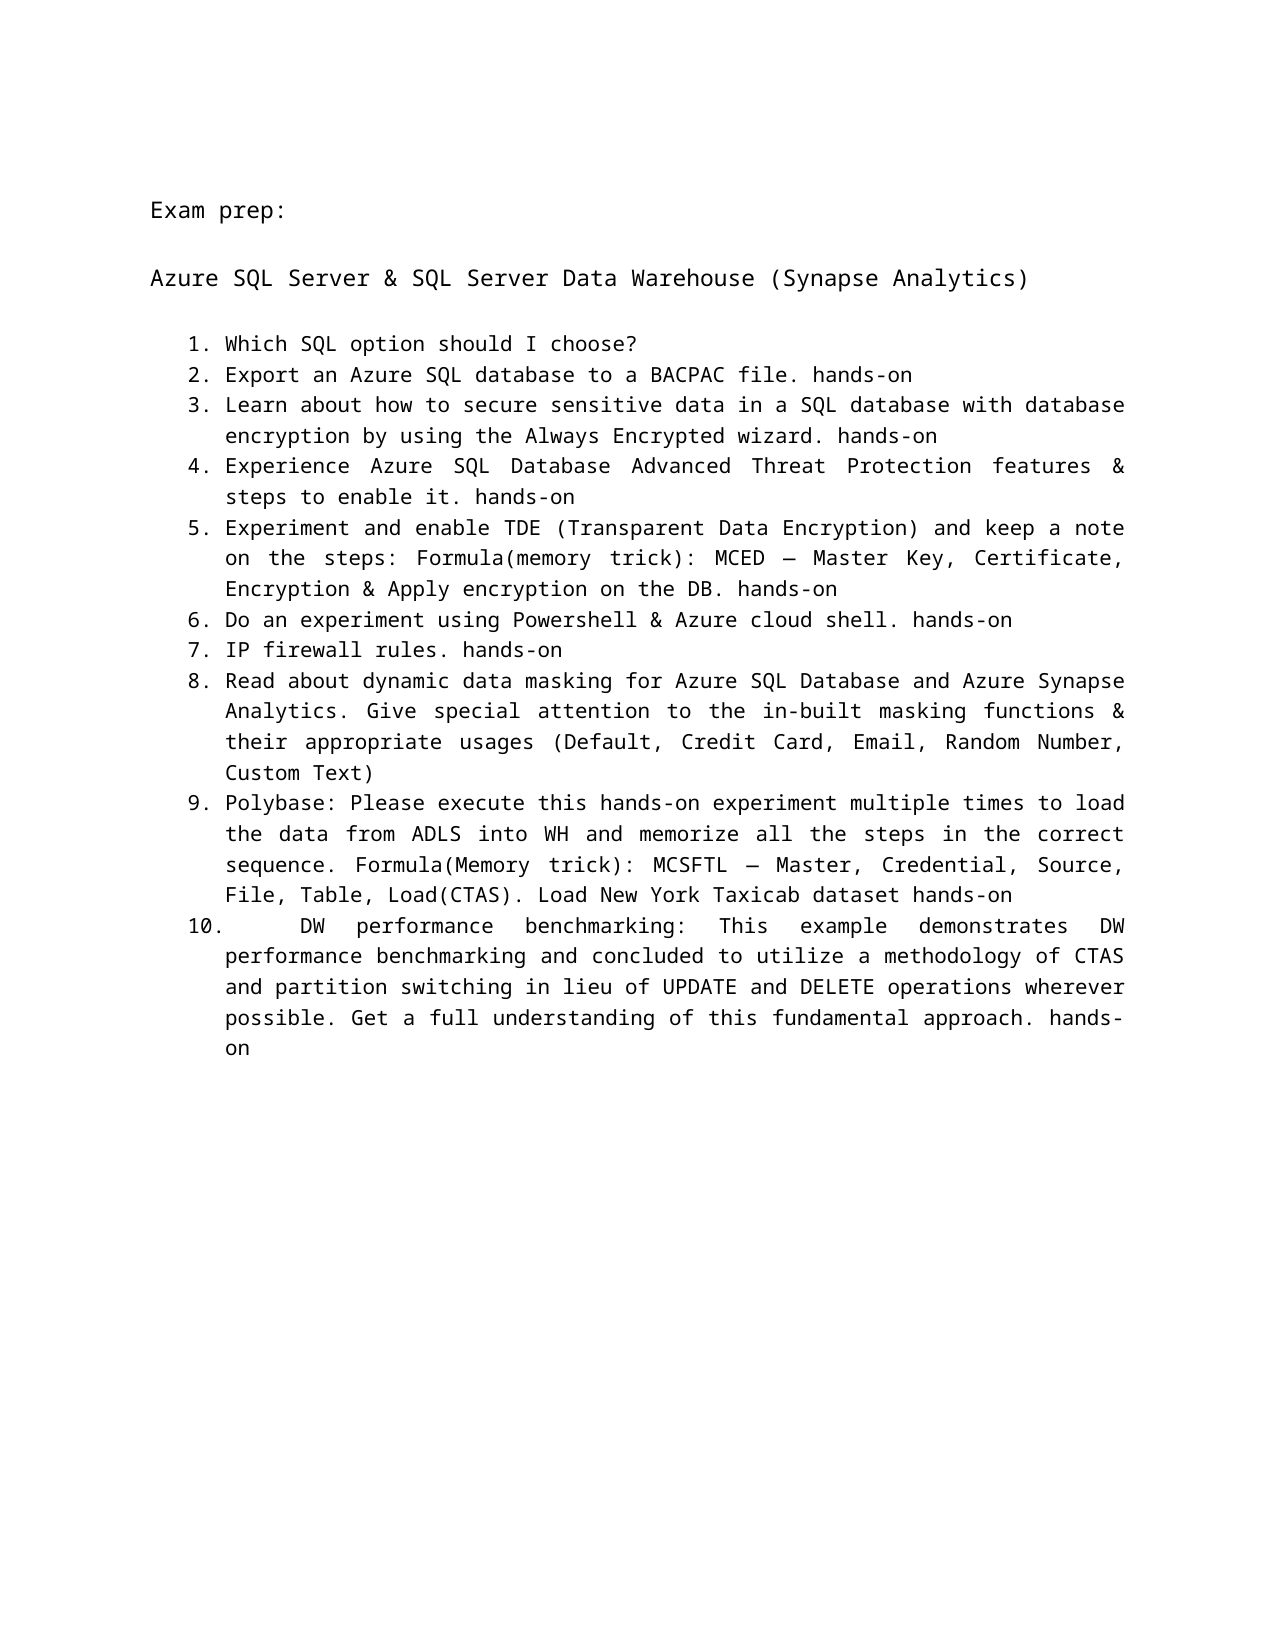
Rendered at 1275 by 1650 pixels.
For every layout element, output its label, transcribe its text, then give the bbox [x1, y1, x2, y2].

list IP firewall rules. hands-on [187, 635, 1125, 664]
list Read about dynamic data masking for Azure SQL Database and Azure Synapse Analytics. Give special attention to the in-built masking functions & their appropriate usages (Default, Credit Card, Email, Random Number, Custom Text) [187, 666, 1125, 786]
list Which SQL option should I choose? [187, 329, 1125, 358]
list Experience Azure SQL Database Advanced Threat Protection features & steps to enable it. hands-on [187, 452, 1125, 511]
text Exam prep: [150, 194, 1125, 225]
list Export an Azure SQL database to a BACPAC file. hands-on [187, 360, 1125, 388]
list Polybase: Please execute this hands-on experiment multiple times to load the data from ADLS into WH and memorize all the steps in the correct sequence. Formula(Memory trick): MCSFTL — Master, Credential, Source, File, Table, Load(CTAS). Load New York Taxicab dataset hands-on [187, 788, 1125, 909]
list DW performance benchmarking: This example demonstrates DW performance benchmarking and concluded to utilize a methodology of CTAS and partition switching in lieu of UPDATE and DELETE operations wherever possible. Get a full understanding of this fundamental approach. hands-on [187, 911, 1125, 1062]
list Experiment and enable TDE (Transparent Data Encryption) and keep a note on the steps: Formula(memory trick): MCED — Master Key, Certificate, Encryption & Apply encryption on the DB. hands-on [187, 513, 1125, 603]
list Learn about how to secure sensitive data in a SQL database with database encryption by using the Always Encrypted wizard. hands-on [187, 390, 1125, 449]
list Do an experiment using Powershell & Azure cloud shell. hands-on [187, 605, 1125, 633]
text Azure SQL Server & SQL Server Data Warehouse (Synapse Analytics) [150, 262, 1125, 293]
